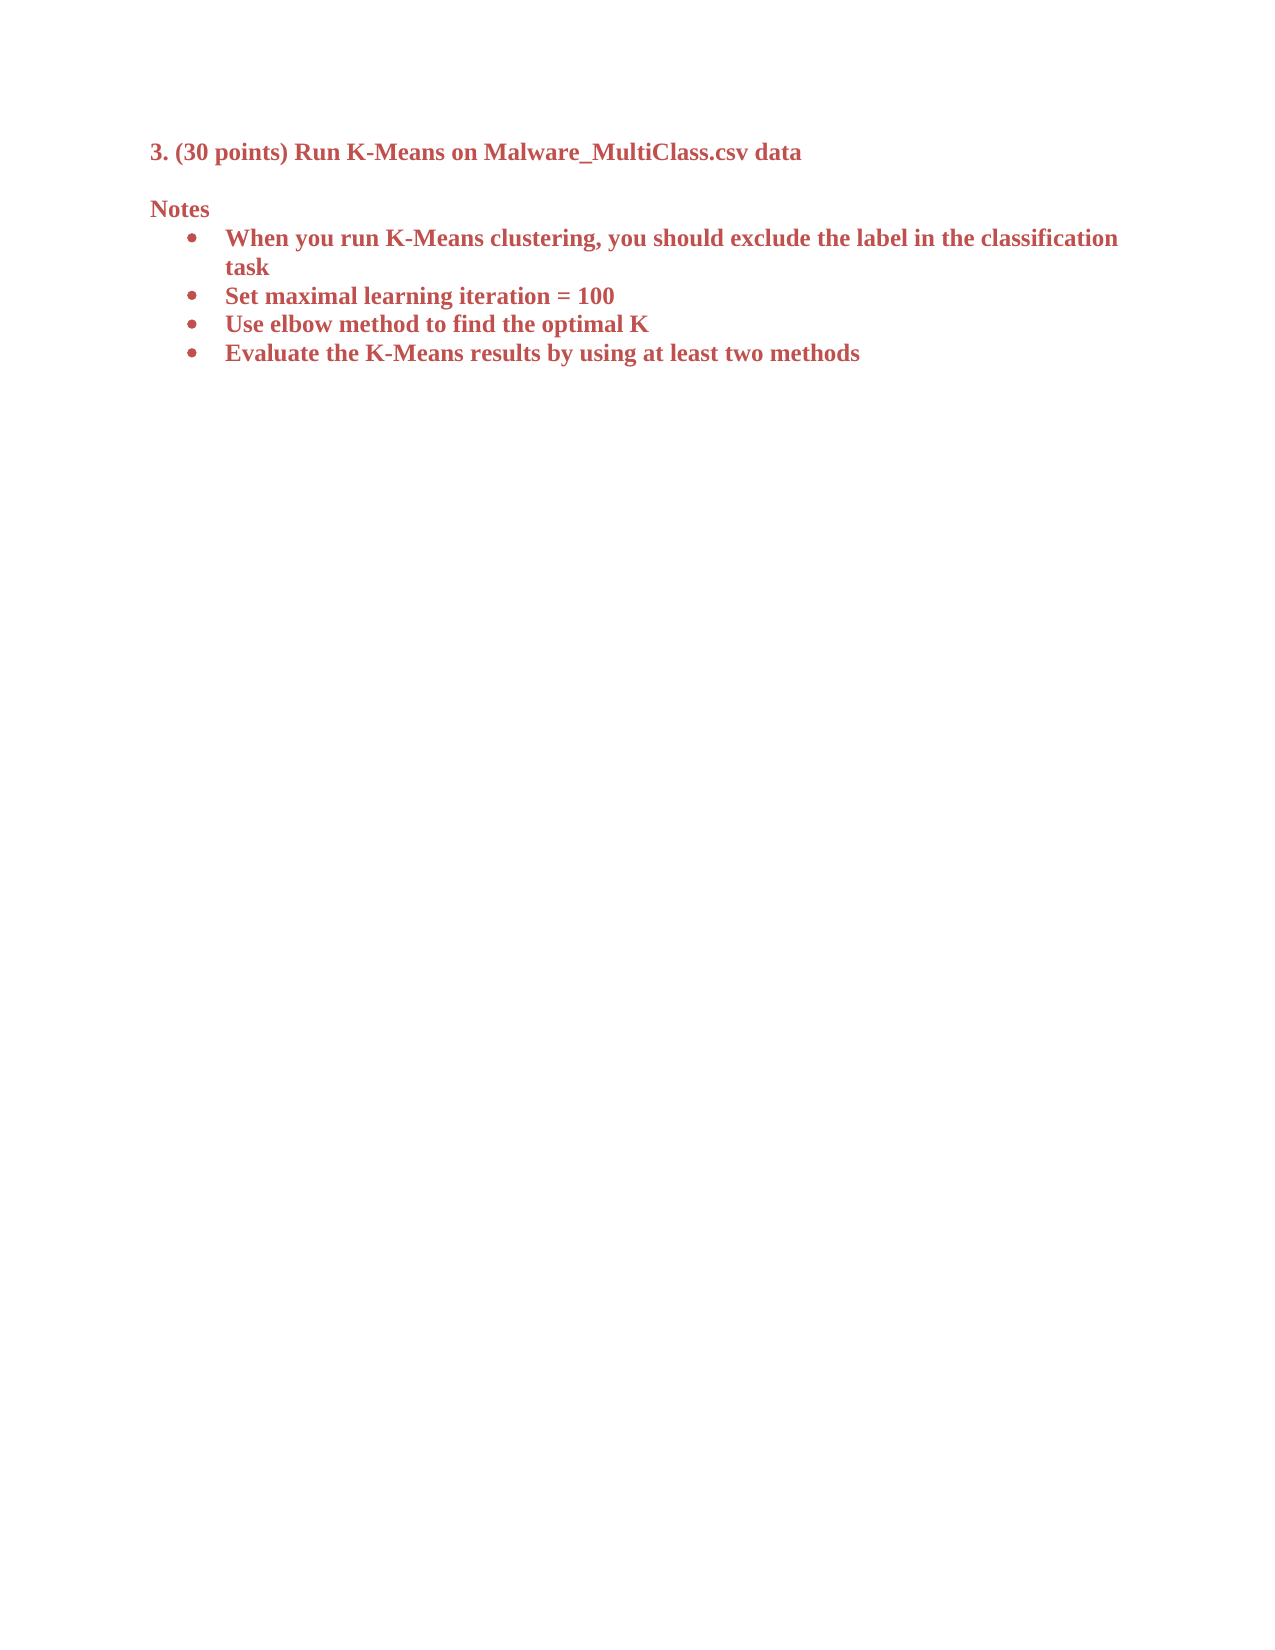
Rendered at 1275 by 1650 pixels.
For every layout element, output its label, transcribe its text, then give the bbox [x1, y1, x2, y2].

list When you run K-Means clustering, you should exclude the label in the classification task [187, 223, 1125, 281]
text 3. (30 points) Run K-Means on Malware_MultiClass.csv data [150, 137, 1125, 166]
list Evaluate the K-Means results by using at least two methods [187, 338, 1125, 367]
list Use elbow method to find the optimal K [187, 309, 1125, 338]
text Notes [150, 194, 1125, 223]
list Set maximal learning iteration = 100 [187, 281, 1125, 309]
